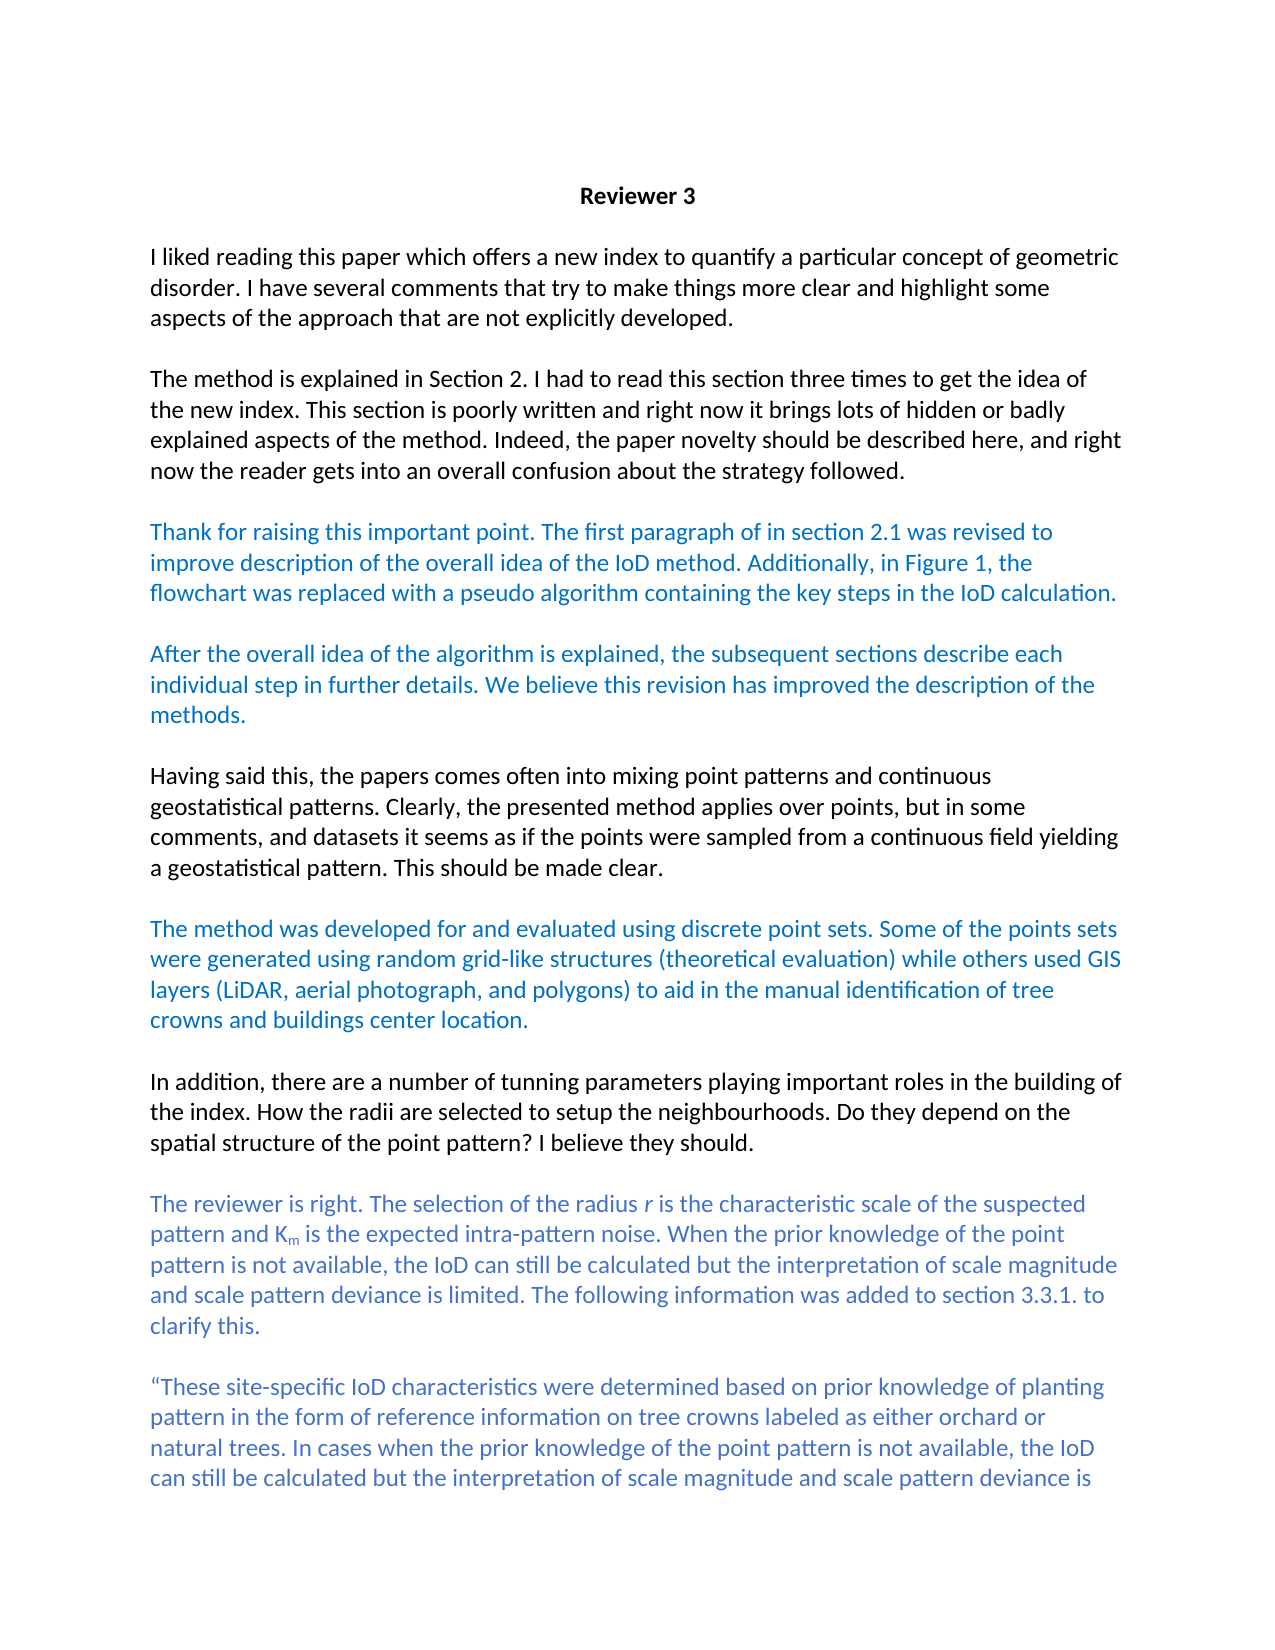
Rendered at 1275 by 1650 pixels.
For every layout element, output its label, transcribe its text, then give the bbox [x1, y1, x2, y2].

text Reviewer 3 [150, 181, 1125, 211]
text Having said this, the papers comes often into mixing point patterns and continuous geostatistical patterns. Clearly, the presented method applies over points, but in some comments, and datasets it seems as if the points were sampled from a continuous field yielding a geostatistical pattern. This should be made clear. [150, 760, 1125, 882]
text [150, 1371, 1125, 1493]
text I liked reading this paper which offers a new index to quantify a particular concept of geometric disorder. I have several comments that try to make things more clear and highlight some aspects of the approach that are not explicitly developed. [150, 242, 1125, 333]
text The method was developed for and evaluated using discrete point sets. Some of the points sets were generated using random grid-like structures (theoretical evaluation) while others used GIS layers (LiDAR, aerial photograph, and polygons) to aid in the manual identification of tree crowns and buildings center location. [150, 913, 1125, 1035]
text Thank for raising this important point. The first paragraph of in section 2.1 was revised to improve description of the overall idea of the IoD method. Additionally, in Figure 1, the flowchart was replaced with a pseudo algorithm containing the key steps in the IoD calculation. [150, 516, 1125, 608]
text In addition, there are a number of tunning parameters playing important roles in the building of the index. How the radii are selected to setup the neighbourhoods. Do they depend on the spatial structure of the point pattern? I believe they should. [150, 1066, 1125, 1157]
text The reviewer is right. The selection of the radius r is the characteristic scale of the suspected pattern and Km is the expected intra-pattern noise. When the prior knowledge of the point pattern is not available, the IoD can still be calculated but the interpretation of scale magnitude and scale pattern deviance is limited. The following information was added to section 3.3.1. to clarify this. [150, 1188, 1125, 1340]
text The method is explained in Section 2. I had to read this section three times to get the idea of the new index. This section is poorly written and right now it brings lots of hidden or badly explained aspects of the method. Indeed, the paper novelty should be described here, and right now the reader gets into an overall confusion about the strategy followed. [150, 364, 1125, 486]
text After the overall idea of the algorithm is explained, the subsequent sections describe each individual step in further details. We believe this revision has improved the description of the methods. [150, 638, 1125, 730]
